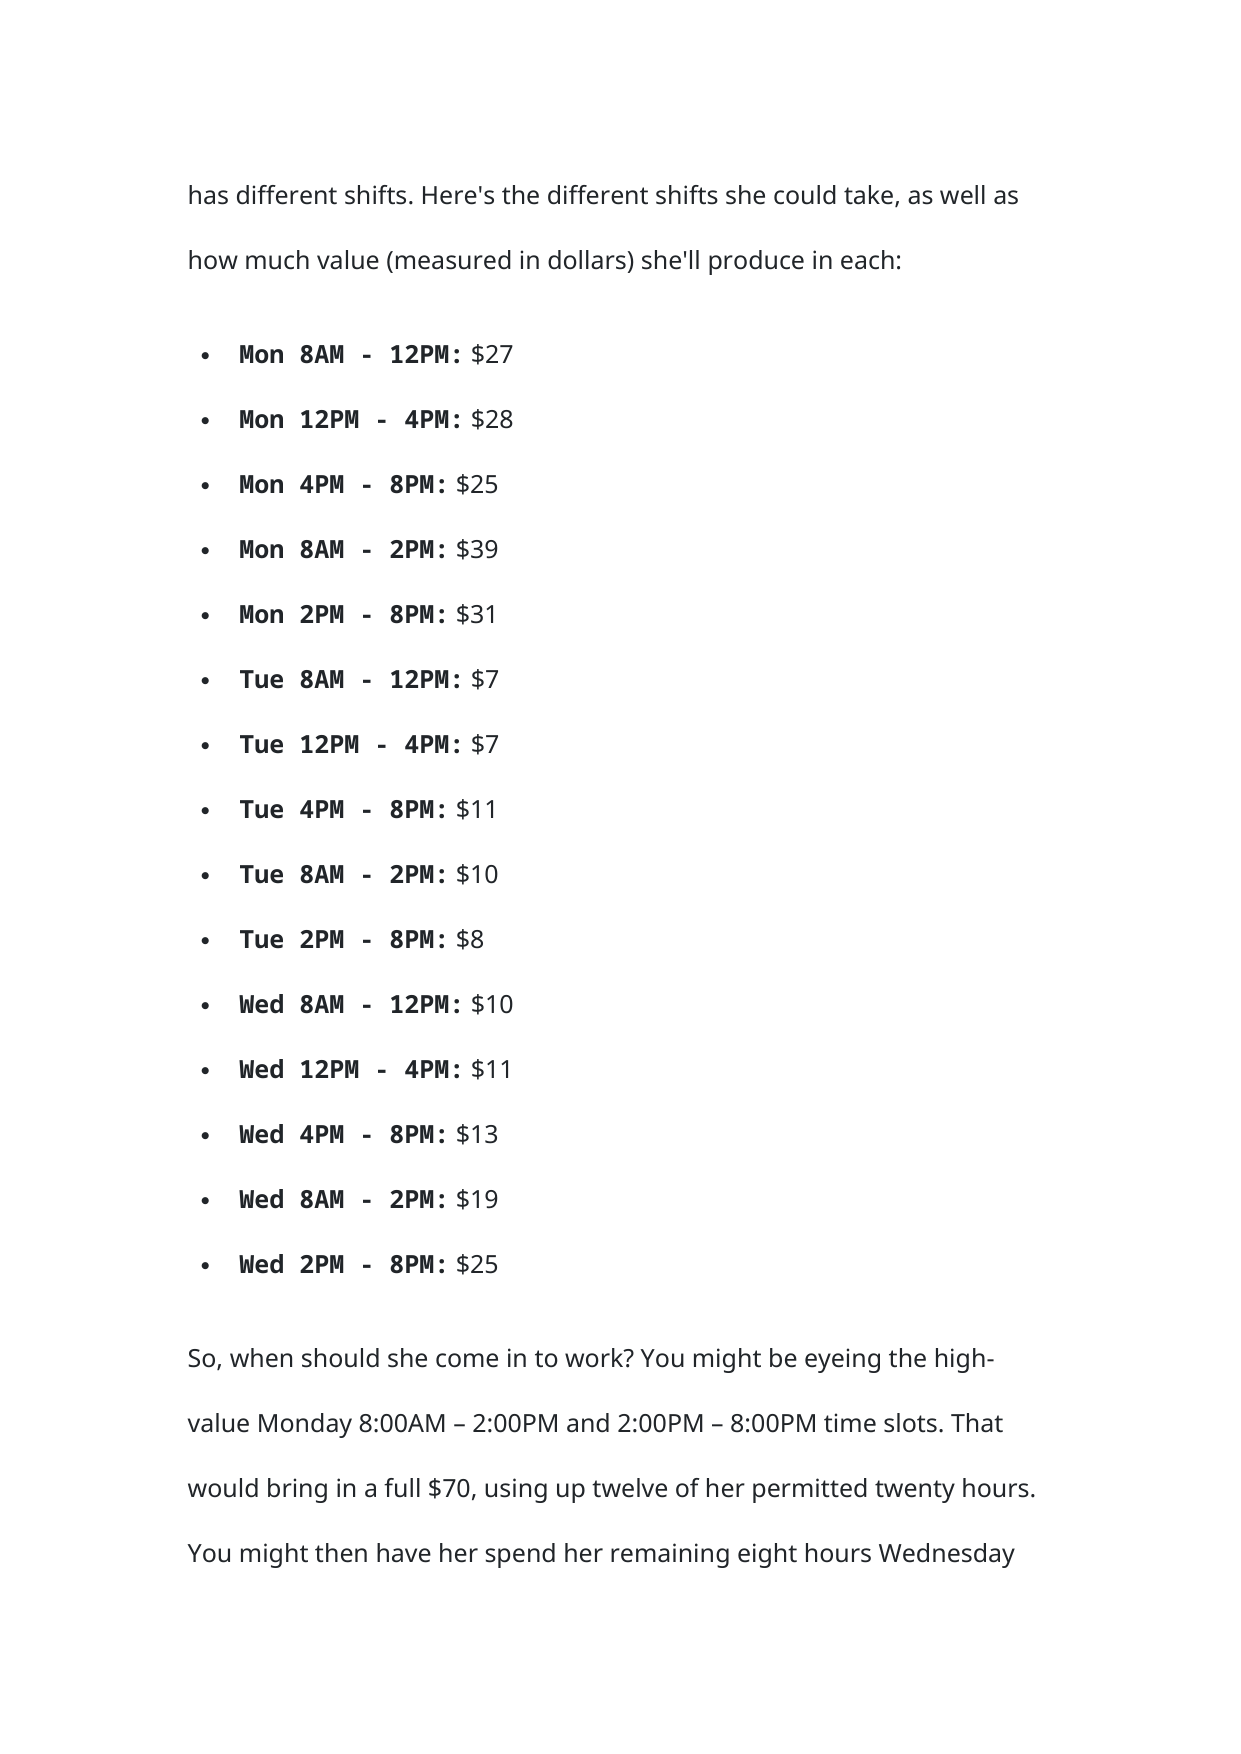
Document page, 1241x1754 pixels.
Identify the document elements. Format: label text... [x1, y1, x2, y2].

list Wed 12PM - 4PM: $11 [202, 1036, 1053, 1101]
list Mon 8AM - 2PM: $39 [202, 516, 1053, 581]
list Wed 8AM - 2PM: $19 [202, 1166, 1053, 1231]
list Wed 8AM - 12PM: $10 [202, 971, 1053, 1036]
list Wed 4PM - 8PM: $13 [202, 1101, 1053, 1166]
list Mon 2PM - 8PM: $31 [202, 581, 1053, 646]
list Mon 4PM - 8PM: $25 [202, 451, 1053, 516]
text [187, 162, 1053, 292]
list Wed 2PM - 8PM: $25 [202, 1231, 1053, 1296]
list Tue 2PM - 8PM: $8 [202, 906, 1053, 971]
list Tue 12PM - 4PM: $7 [202, 711, 1053, 776]
list Mon 8AM - 12PM: $27 [202, 321, 1053, 386]
list Tue 4PM - 8PM: $11 [202, 776, 1053, 841]
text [187, 1325, 1053, 1585]
list Tue 8AM - 2PM: $10 [202, 841, 1053, 906]
list Tue 8AM - 12PM: $7 [202, 646, 1053, 711]
list Mon 12PM - 4PM: $28 [202, 386, 1053, 451]
